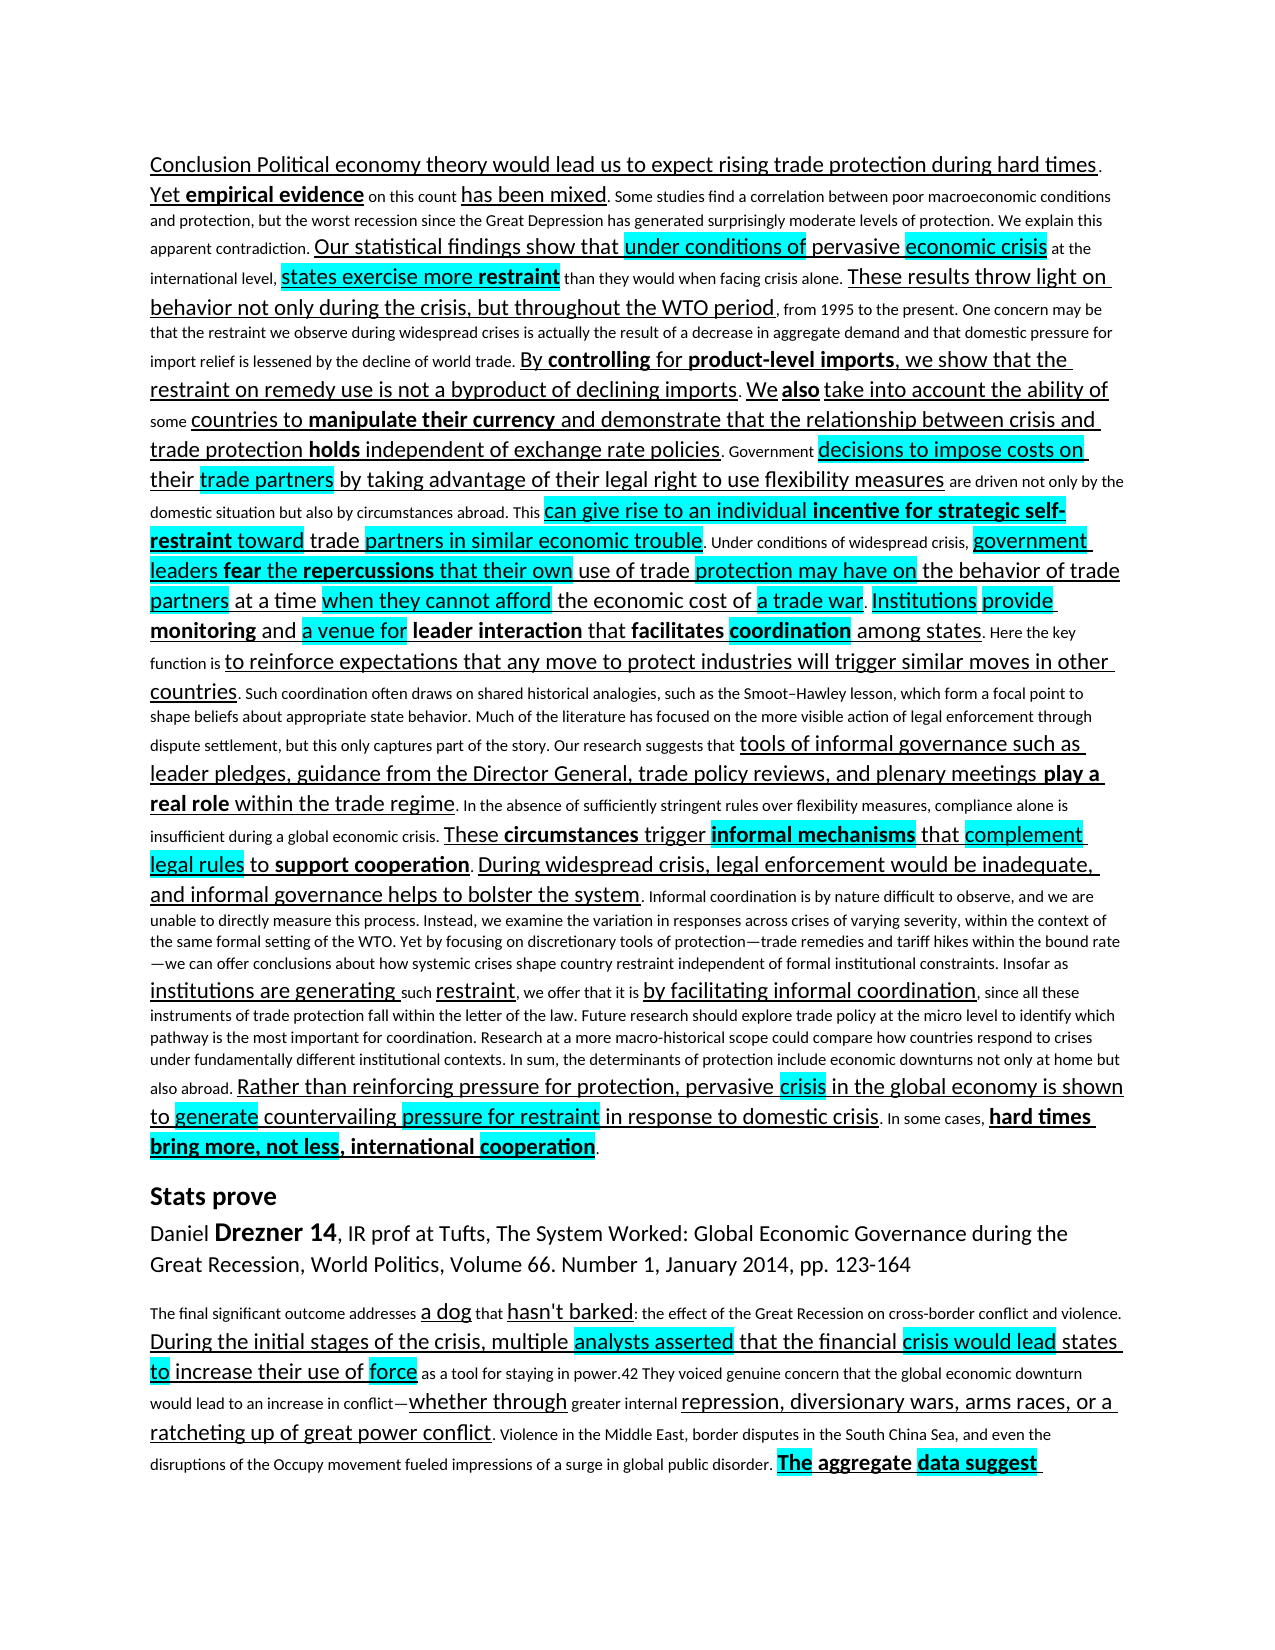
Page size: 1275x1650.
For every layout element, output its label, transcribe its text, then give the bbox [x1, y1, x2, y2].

text Daniel Drezner 14, IR prof at Tufts, The System Worked: Global Economic Governance during the Great Recession, World Politics, Volume 66. Number 1, January 2014, pp. 123-164 [150, 1215, 1125, 1278]
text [150, 1297, 1125, 1476]
text Conclusion Political economy theory would lead us to expect rising trade protection during hard times. Yet empirical evidence on this count has been mixed. Some studies find a correlation between poor macroeconomic conditions and protection, but the worst recession since the Great Depression has generated surprisingly moderate levels of protection. We explain this apparent contradiction. Our statistical findings show that under conditions of pervasive economic crisis at the international level, states exercise more restraint than they would when facing crisis alone. These results throw light on behavior not only during the crisis, but throughout the WTO period, from 1995 to the present. One concern may be that the restraint we observe during widespread crises is actually the result of a decrease in aggregate demand and that domestic pressure for import relief is lessened by the decline of world trade. By controlling for product-level imports, we show that the restraint on remedy use is not a byproduct of declining imports. We also take into account the ability of some countries to manipulate their currency and demonstrate that the relationship between crisis and trade protection holds independent of exchange rate policies. Government decisions to impose costs on their trade partners by taking advantage of their legal right to use flexibility measures are driven not only by the domestic situation but also by circumstances abroad. This can give rise to an individual incentive for strategic self-restraint toward trade partners in similar economic trouble. Under conditions of widespread crisis, government leaders fear the repercussions that their own use of trade protection may have on the behavior of trade partners at a time when they cannot afford the economic cost of a trade war. Institutions provide monitoring and a venue for leader interaction that facilitates coordination among states. Here the key function is to reinforce expectations that any move to protect industries will trigger similar moves in other countries. Such coordination often draws on shared historical analogies, such as the Smoot–Hawley lesson, which form a focal point to shape beliefs about appropriate state behavior. Much of the literature has focused on the more visible action of legal enforcement through dispute settlement, but this only captures part of the story. Our research suggests that tools of informal governance such as leader pledges, guidance from the Director General, trade policy reviews, and plenary meetings play a real role within the trade regime. In the absence of sufficiently stringent rules over flexibility measures, compliance alone is insufficient during a global economic crisis. These circumstances trigger informal mechanisms that complement legal rules to support cooperation. During widespread crisis, legal enforcement would be inadequate, and informal governance helps to bolster the system. Informal coordination is by nature difficult to observe, and we are unable to directly measure this process. Instead, we examine the variation in responses across crises of varying severity, within the context of the same formal setting of the WTO. Yet by focusing on discretionary tools of protection—trade remedies and tariff hikes within the bound rate—we can offer conclusions about how systemic crises shape country restraint independent of formal institutional constraints. Insofar as institutions are generating such restraint, we offer that it is by facilitating informal coordination, since all these instruments of trade protection fall within the letter of the law. Future research should explore trade policy at the micro level to identify which pathway is the most important for coordination. Research at a more macro-historical scope could compare how countries respond to crises under fundamentally different institutional contexts. In sum, the determinants of protection include economic downturns not only at home but also abroad. Rather than reinforcing pressure for protection, pervasive crisis in the global economy is shown to generate countervailing pressure for restraint in response to domestic crisis. In some cases, hard times bring more, not less, international cooperation. [150, 150, 1125, 1160]
subtitle Stats prove [150, 1179, 1125, 1212]
